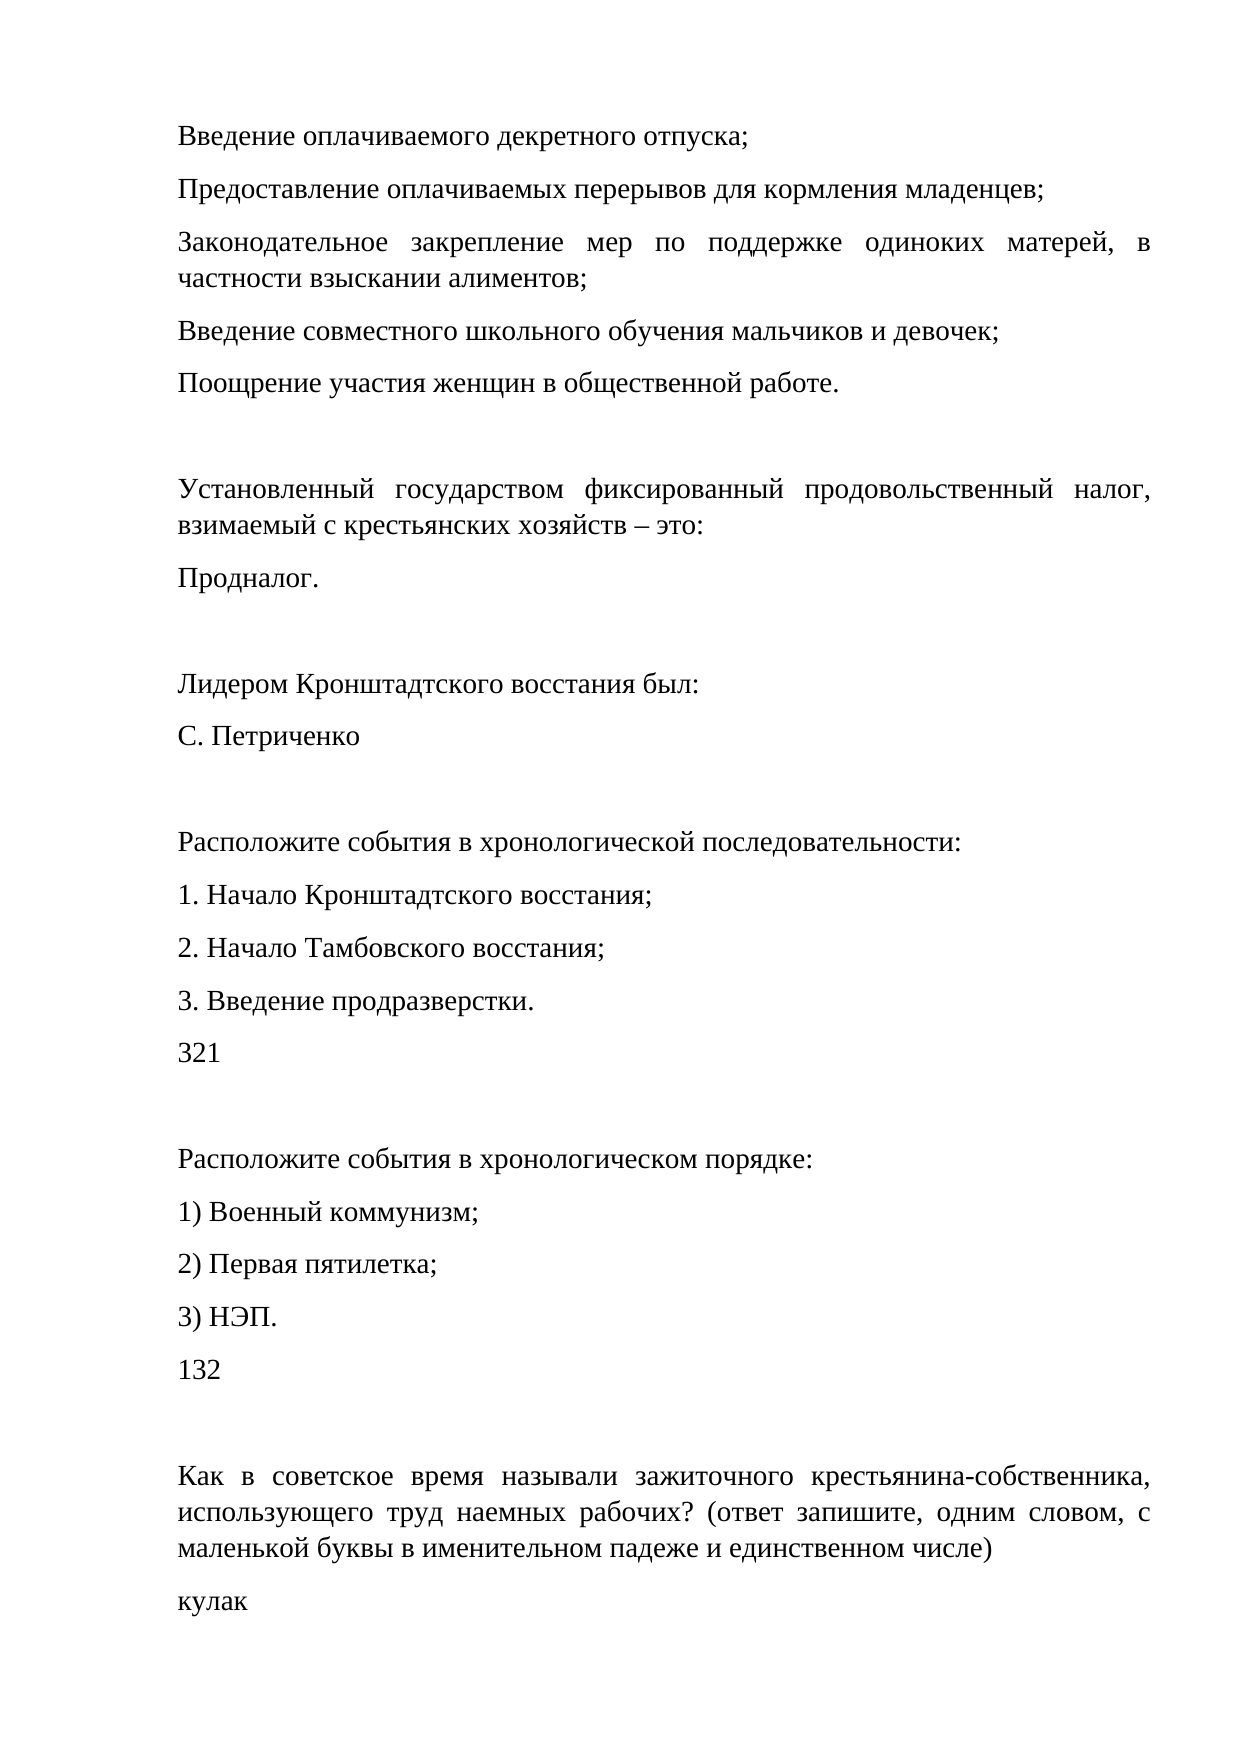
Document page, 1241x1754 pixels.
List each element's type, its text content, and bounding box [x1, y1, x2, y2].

text Предоставление оплачиваемых перерывов для кормления младенцев; [177, 171, 1152, 204]
text 2. Начало Тамбовского восстания; [177, 930, 1152, 963]
text 321 [177, 1035, 1152, 1069]
text Введение оплачиваемого декретного отпуска; [177, 118, 1152, 152]
text Установленный государством фиксированный продовольственный налог, взимаемый с крестьянских хозяйств – это: [177, 471, 1152, 541]
text 1. Начало Кронштадтского восстания; [177, 877, 1152, 911]
text Поощрение участия женщин в общественной работе. [177, 366, 1152, 399]
text Законодательное закрепление мер по поддержке одиноких матерей, в частности взыскании алиментов; [177, 224, 1152, 293]
text Расположите события в хронологической последовательности: [177, 824, 1152, 858]
text Лидером Кронштадтского восстания был: [177, 666, 1152, 699]
text 2) Первая пятилетка; [177, 1247, 1152, 1280]
text 132 [177, 1352, 1152, 1386]
text Введение совместного школьного обучения мальчиков и девочек; [177, 313, 1152, 346]
text 1) Военный коммунизм; [177, 1194, 1152, 1227]
text 3. Введение продразверстки. [177, 983, 1152, 1016]
text С. Петриченко [177, 718, 1152, 752]
text кулак [177, 1583, 1152, 1617]
text 3) НЭП. [177, 1299, 1152, 1333]
text Расположите события в хронологическом порядке: [177, 1141, 1152, 1174]
text Продналог. [177, 560, 1152, 594]
